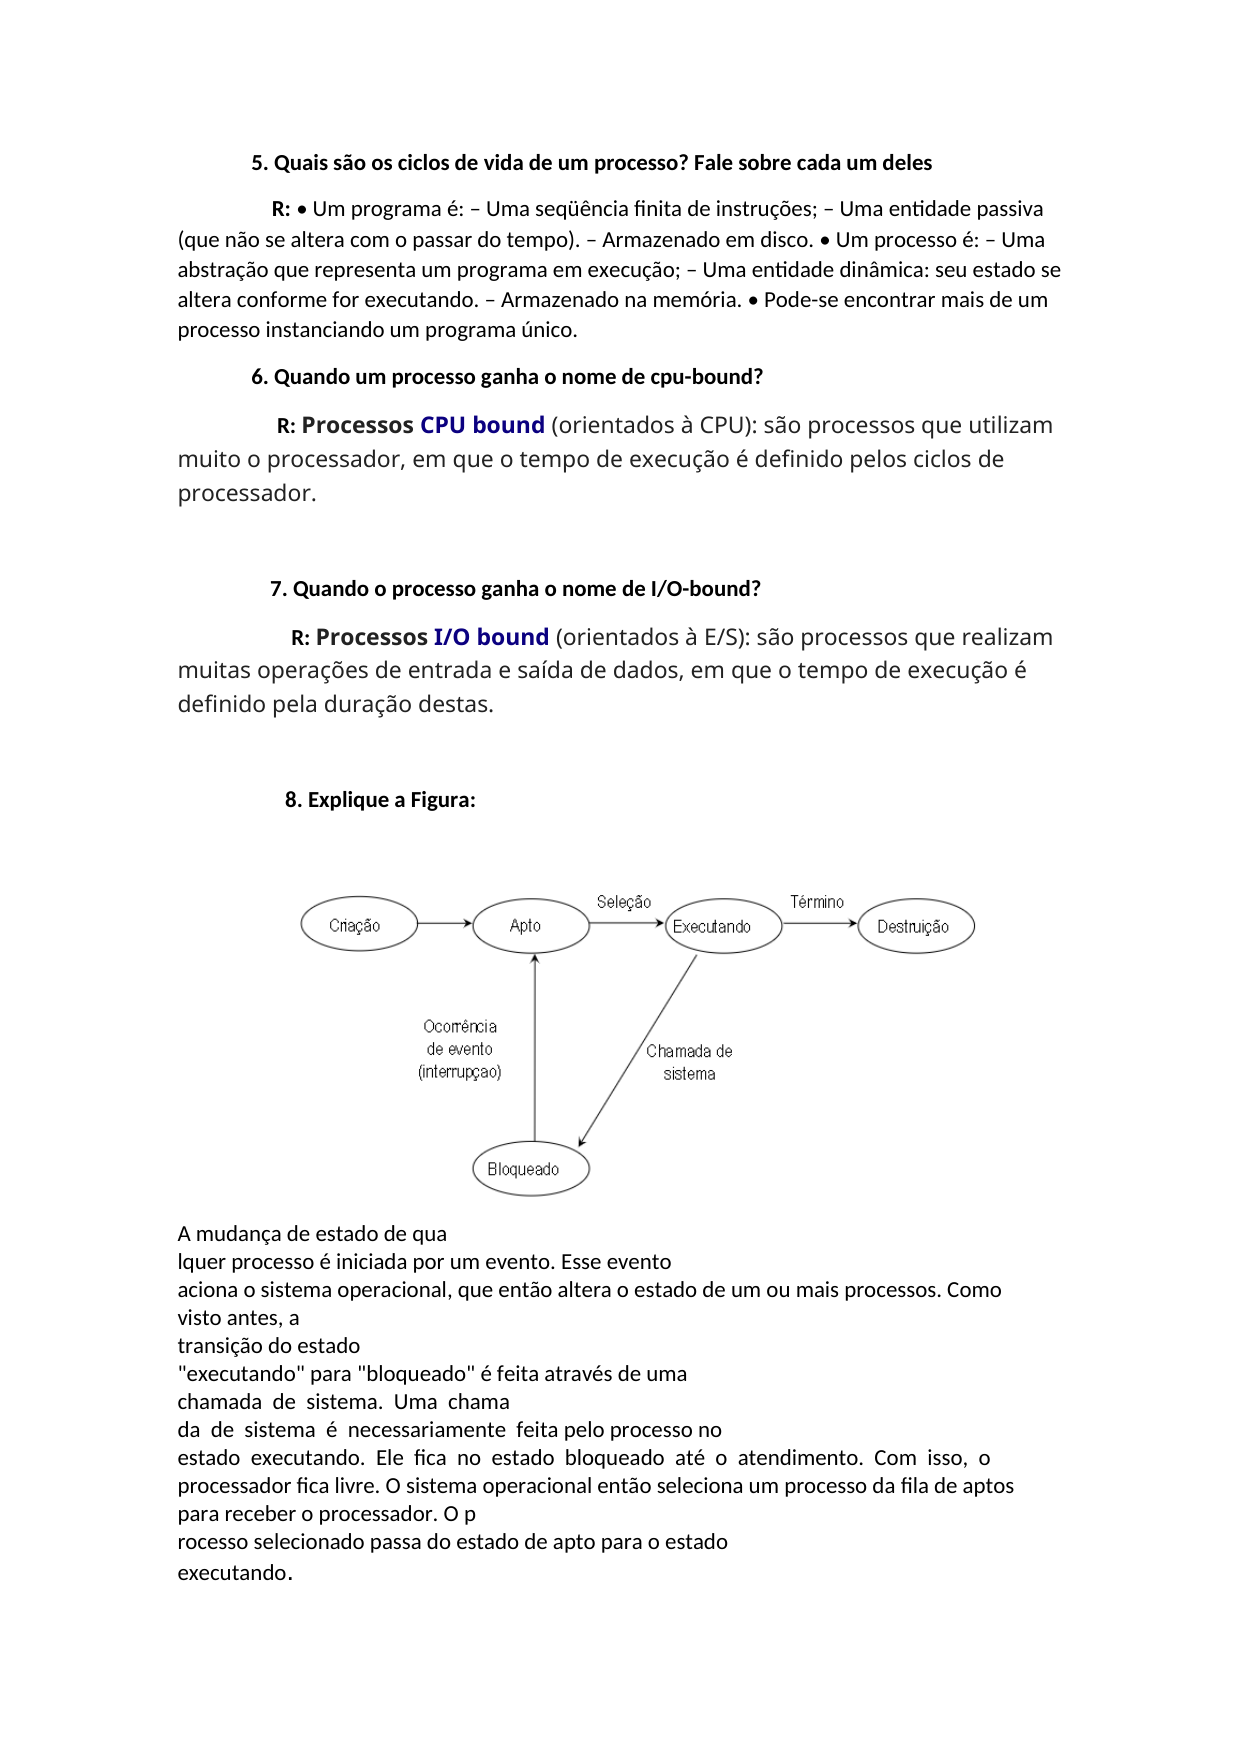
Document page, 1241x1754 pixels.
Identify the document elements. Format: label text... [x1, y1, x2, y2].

text R: • Um programa é: – Uma seqüência finita de instruções; – Uma entidade passiva (que não se altera com o passar do tempo). – Armazenado em disco. • Um processo é: – Uma abstração que representa um programa em execução; – Uma entidade dinâmica: seu estado se altera conforme for executando. – Armazenado na memória. • Pode-se encontrar mais de um processo instanciando um programa único. [177, 194, 1063, 343]
text R: Processos CPU bound (orientados à CPU): são processos que utilizam muito o processador, em que o tempo de execução é definido pelos ciclos de processador. [177, 409, 1063, 508]
text para receber o processador. O p [177, 1499, 1063, 1527]
text R: Processos I/O bound (orientados à E/S): são processos que realizam muitas operações de entrada e saída de dados, em que o tempo de execução é definido pela duração destas. [177, 621, 1063, 719]
text 7. Quando o processo ganha o nome de I/O-bound? [177, 574, 1063, 602]
text transição do estado [177, 1331, 1063, 1359]
text 8. Explique a Figura: [177, 786, 1063, 813]
text A mudança de estado de qua [177, 1219, 1063, 1247]
text 5. Quais são os ciclos de vida de um processo? Fale sobre cada um deles [177, 148, 1063, 176]
picture [177, 879, 1063, 1201]
text visto antes, a [177, 1303, 1063, 1331]
text executando. [177, 1555, 1063, 1587]
text estado executando. Ele fica no estado bloqueado até o atendimento. Com isso, o [177, 1443, 1063, 1471]
text 6. Quando um processo ganha o nome de cpu-bound? [177, 362, 1063, 390]
text "executando" para "bloqueado" é feita através de uma [177, 1359, 1063, 1387]
text aciona o sistema operacional, que então altera o estado de um ou mais processos. Como [177, 1275, 1063, 1303]
text lquer processo é iniciada por um evento. Esse evento [177, 1247, 1063, 1275]
text processador fica livre. O sistema operacional então seleciona um processo da fila de aptos [177, 1471, 1063, 1499]
text chamada de sistema. Uma chama [177, 1387, 1063, 1415]
text da de sistema é necessariamente feita pelo processo no [177, 1415, 1063, 1443]
text rocesso selecionado passa do estado de apto para o estado [177, 1527, 1063, 1555]
